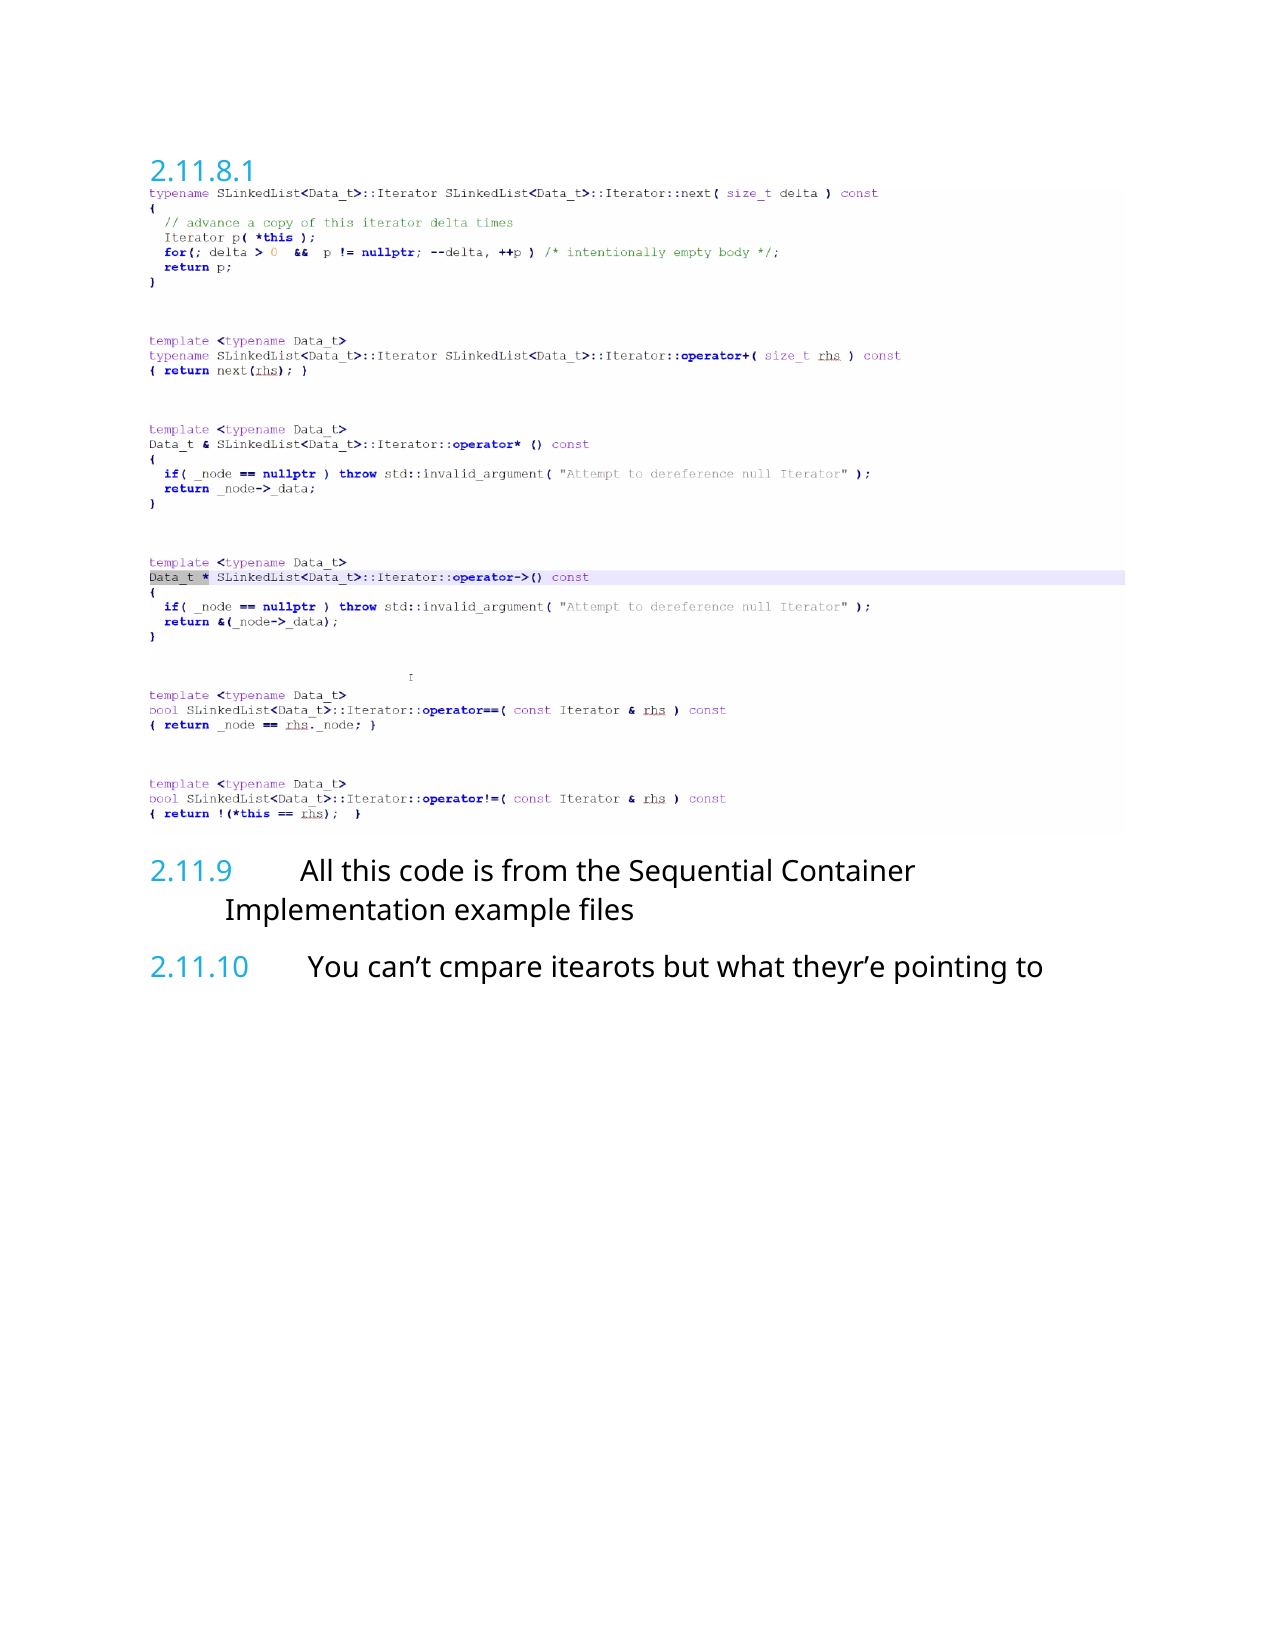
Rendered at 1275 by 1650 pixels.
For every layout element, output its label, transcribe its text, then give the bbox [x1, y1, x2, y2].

list All this code is from the Sequential Container Implementation example files [150, 850, 1125, 929]
list You can’t cmpare itearots but what theyr’e pointing to [150, 946, 1125, 986]
picture [150, 189, 1125, 834]
